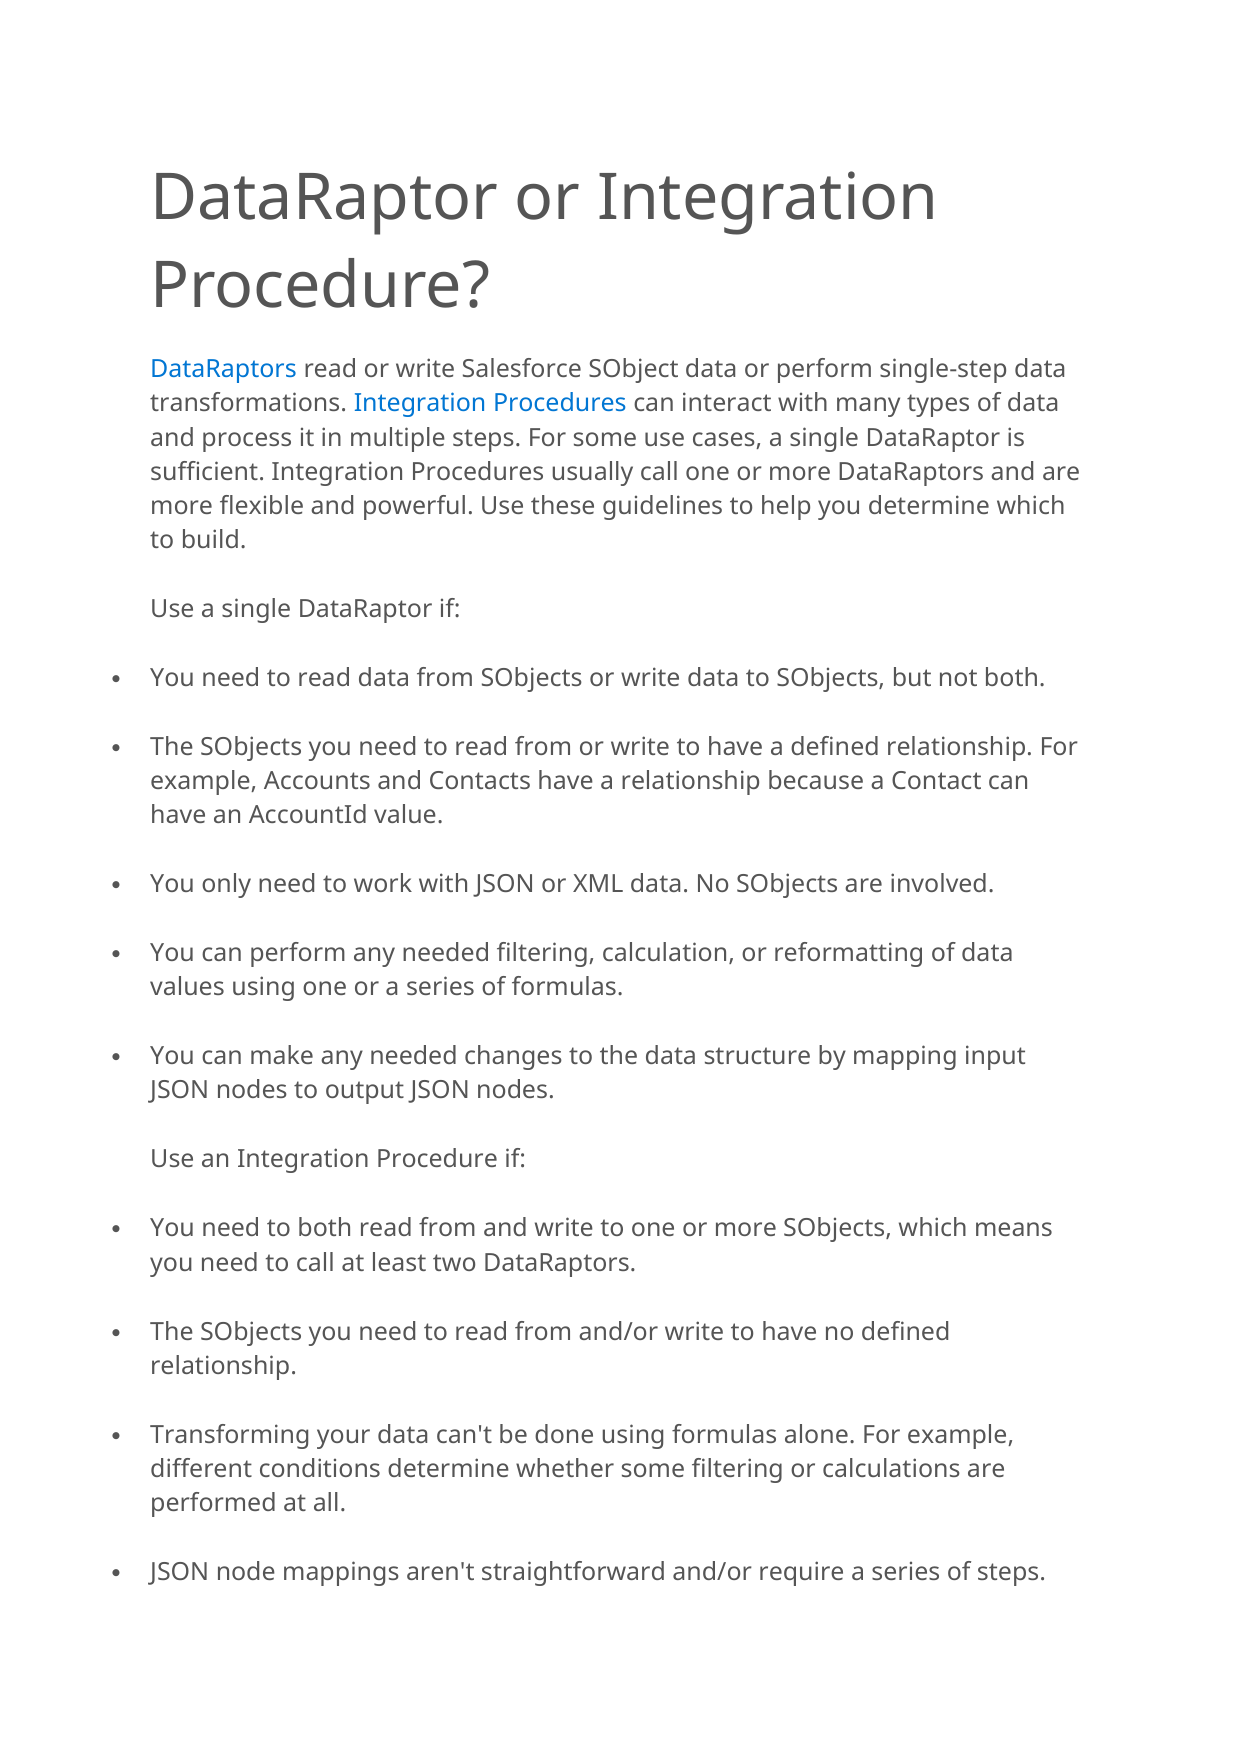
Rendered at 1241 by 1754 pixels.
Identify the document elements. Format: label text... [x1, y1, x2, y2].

list JSON node mappings aren't straightforward and/or require a series of steps. [112, 1553, 1090, 1588]
list The SObjects you need to read from or write to have a defined relationship. For example, Accounts and Contacts have a relationship because a Contact can have an AccountId value. [112, 728, 1090, 831]
text Use a single DataRaptor if: [150, 590, 1090, 624]
text Use an Integration Procedure if: [150, 1141, 1090, 1175]
list You need to read data from SObjects or write data to SObjects, but not both. [112, 659, 1090, 693]
list The SObjects you need to read from and/or write to have no defined relationship. [112, 1313, 1090, 1381]
list Transforming your data can't be done using formulas alone. For example, different conditions determine whether some filtering or calculations are performed at all. [112, 1416, 1090, 1518]
text DataRaptor or Integration Procedure? [150, 150, 1090, 326]
list You can perform any needed filtering, calculation, or reformatting of data values using one or a series of formulas. [112, 935, 1090, 1003]
list You only need to work with JSON or XML data. No SObjects are involved. [112, 866, 1090, 900]
text DataRaptors read or write Salesforce SObject data or perform single-step data transformations. Integration Procedures can interact with many types of data and process it in multiple steps. For some use cases, a single DataRaptor is sufficient. Integration Procedures usually call one or more DataRaptors and are more flexible and powerful. Use these guidelines to help you determine which to build. [150, 351, 1090, 555]
list You can make any needed changes to the data structure by mapping input JSON nodes to output JSON nodes. [112, 1038, 1090, 1106]
list You need to both read from and write to one or more SObjects, which means you need to call at least two DataRaptors. [112, 1210, 1090, 1278]
